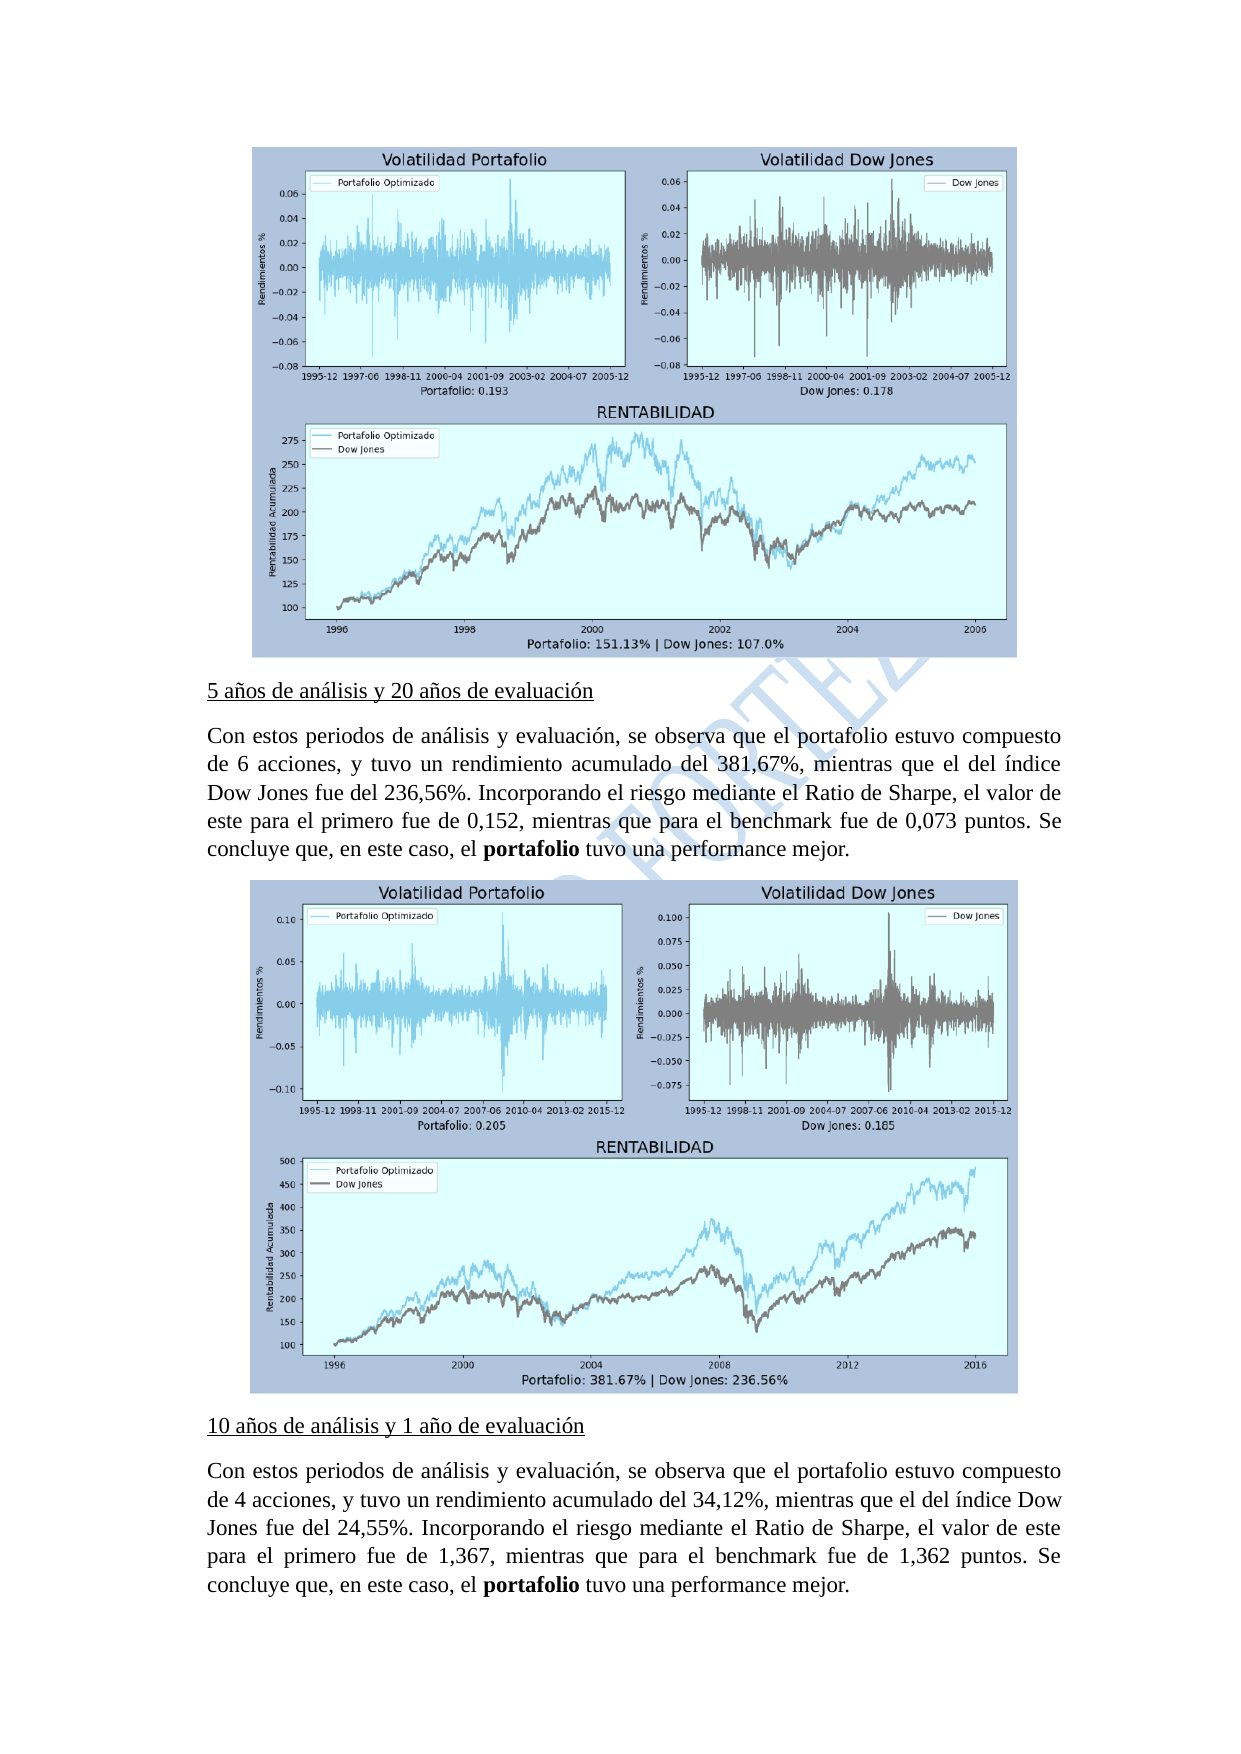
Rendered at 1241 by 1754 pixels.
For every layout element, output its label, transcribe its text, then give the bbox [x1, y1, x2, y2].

picture [250, 880, 1020, 1394]
text 5 años de análisis y 20 años de evaluación [207, 677, 1063, 703]
text Con estos periodos de análisis y evaluación, se observa que el portafolio estuvo compuesto de 4 acciones, y tuvo un rendimiento acumulado del 34,12%, mientras que el del índice Dow Jones fue del 24,55%. Incorporando el riesgo mediante el Ratio de Sharpe, el valor de este para el primero fue de 1,367, mientras que para el benchmark fue de 1,362 puntos. Se concluye que, en este caso, el portafolio tuvo una performance mejor. [207, 1457, 1063, 1597]
text Con estos periodos de análisis y evaluación, se observa que el portafolio estuvo compuesto de 6 acciones, y tuvo un rendimiento acumulado del 381,67%, mientras que el del índice Dow Jones fue del 236,56%. Incorporando el riesgo mediante el Ratio de Sharpe, el valor de este para el primero fue de 0,152, mientras que para el benchmark fue de 0,073 puntos. Se concluye que, en este caso, el portafolio tuvo una performance mejor. [207, 722, 1063, 862]
text 10 años de análisis y 1 año de evaluación [207, 1412, 1063, 1438]
picture [251, 147, 1019, 658]
